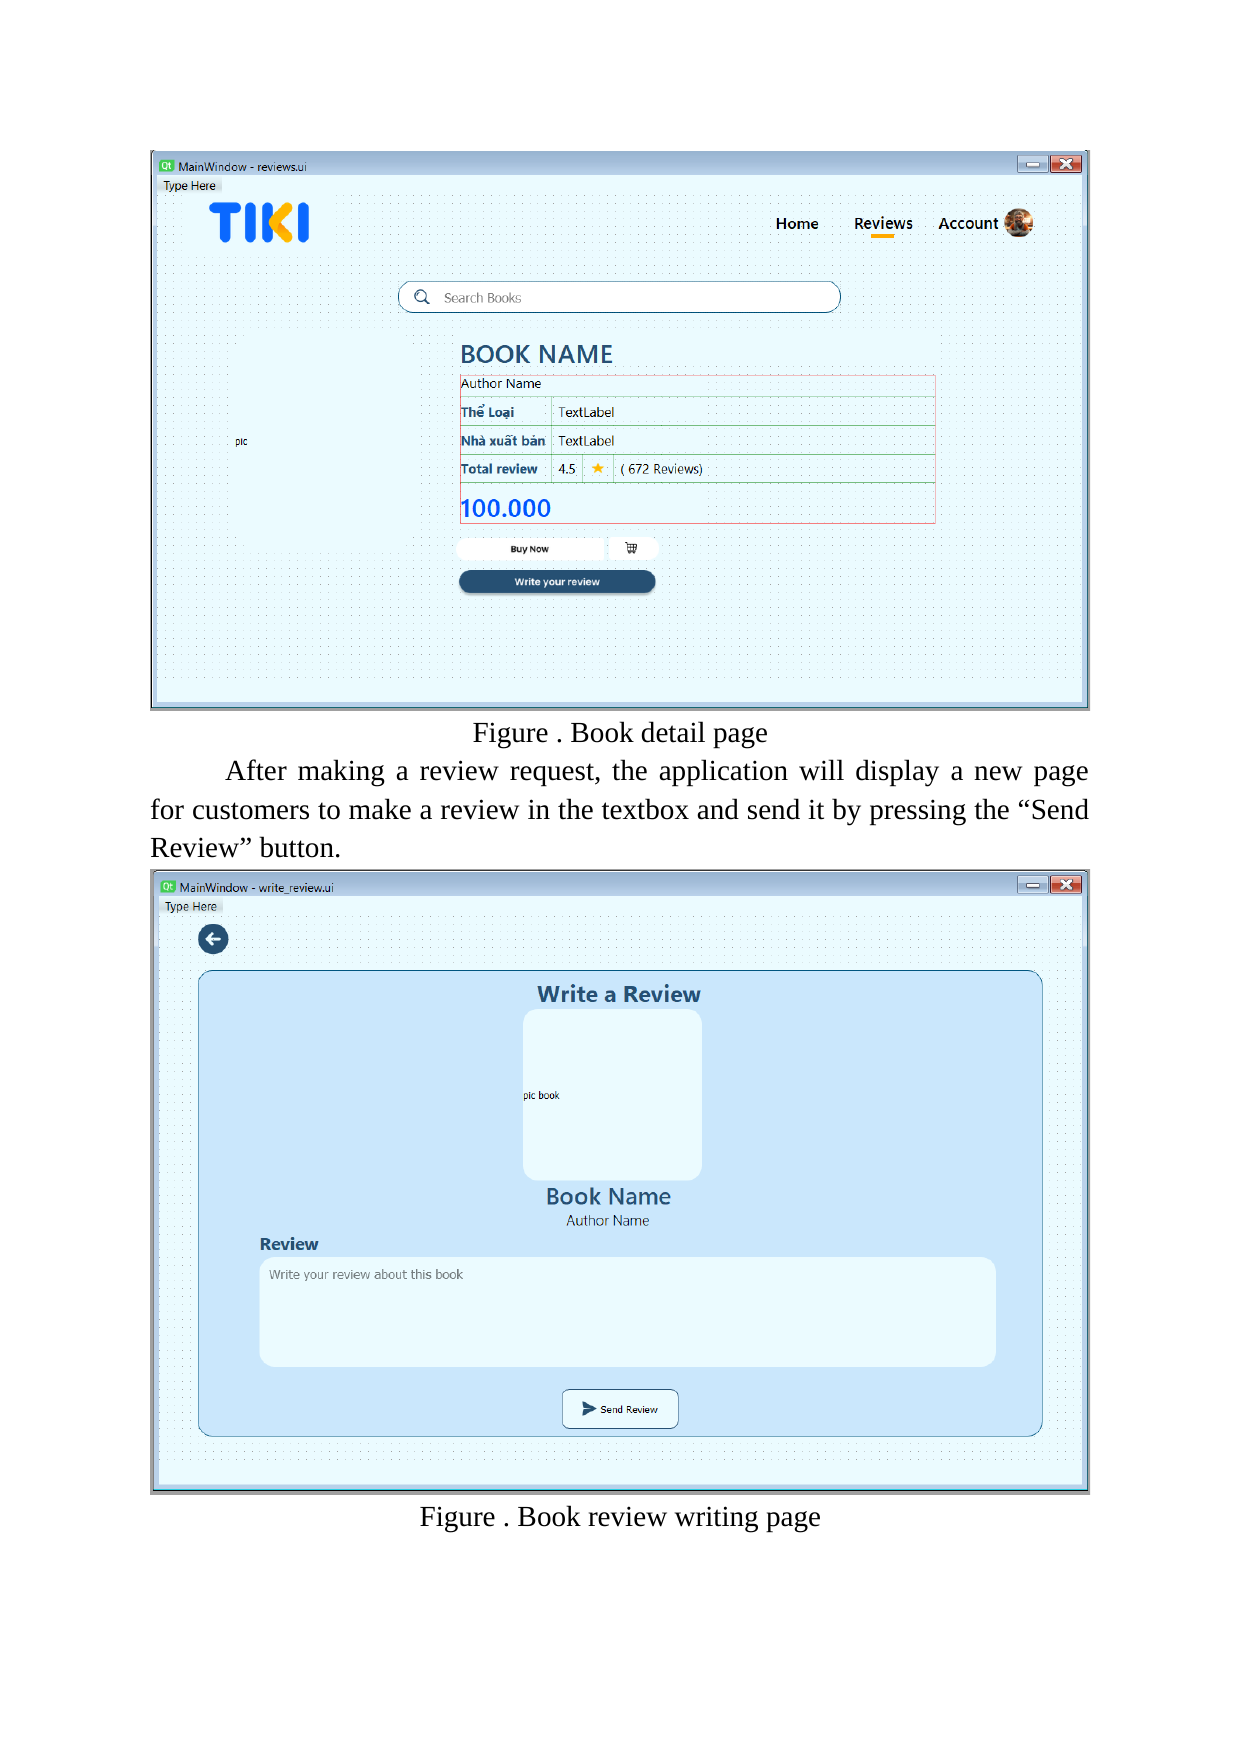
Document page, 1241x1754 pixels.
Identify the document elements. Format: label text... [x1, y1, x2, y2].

text Figure . Book detail page [150, 715, 1090, 748]
picture [150, 150, 1091, 711]
text Figure . Book review writing page [150, 1499, 1090, 1532]
picture [150, 869, 1091, 1495]
text After making a review request, the application will display a new page for customers to make a review in the textbox and send it by pressing the “Send Review” button. [150, 753, 1090, 864]
